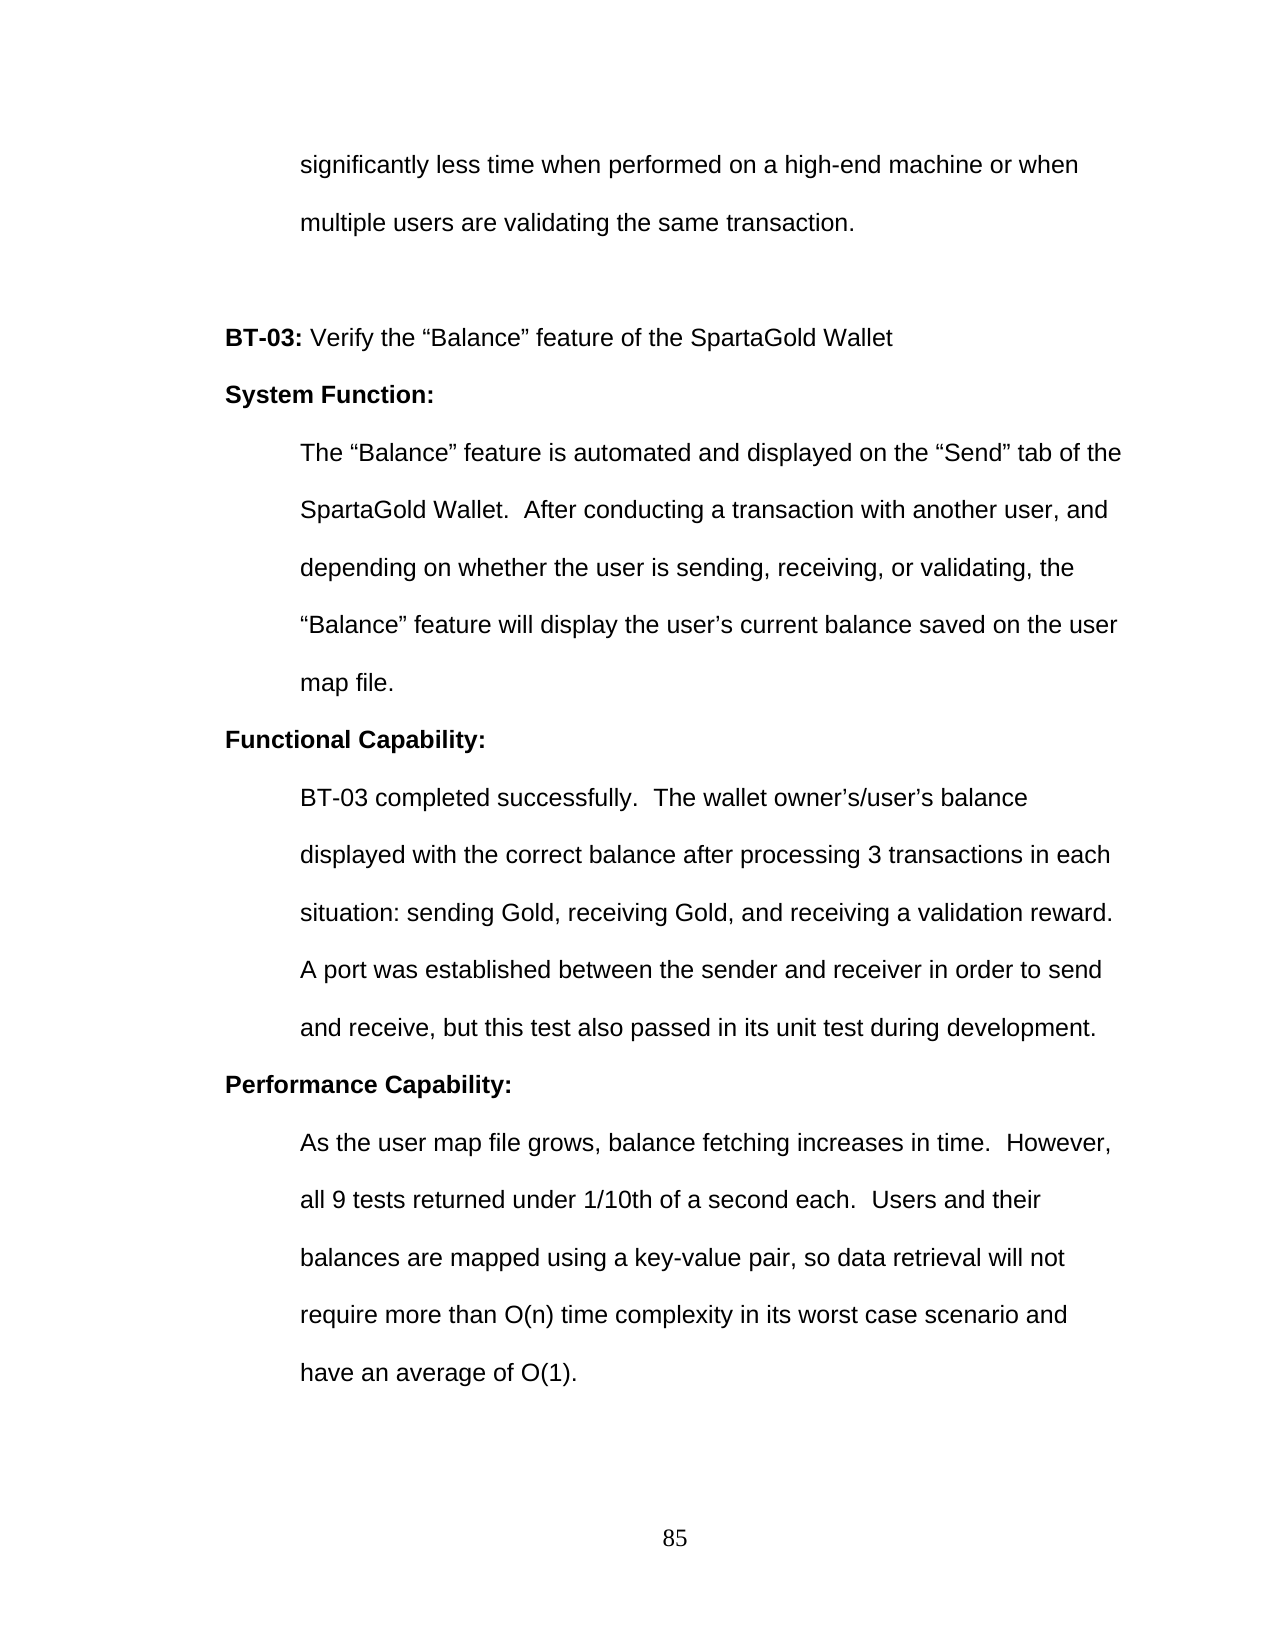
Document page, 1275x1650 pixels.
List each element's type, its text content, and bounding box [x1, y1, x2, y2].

text As the user map file grows, balance fetching increases in time. However, all 9 tests returned under 1/10th of a second each. Users and their balances are mapped using a key-value pair, so data retrieval will not require more than O(n) time complexity in its worst case scenario and have an average of O(1). [300, 1127, 1125, 1386]
text System Function: [225, 380, 1125, 409]
text The “Balance” feature is automated and displayed on the “Send” tab of the SpartaGold Wallet. After conducting a transaction with another user, and depending on whether the user is sending, receiving, or validating, the “Balance” feature will display the user’s current balance saved on the user map file. [300, 437, 1125, 696]
text BT-03 completed successfully. The wallet owner’s/user’s balance displayed with the correct balance after processing 3 transactions in each situation: sending Gold, receiving Gold, and receiving a validation reward. A port was established between the sender and receiver in order to send and receive, but this test also passed in its unit test during development. [300, 782, 1125, 1041]
text Performance Capability: [225, 1070, 1125, 1099]
text Functional Capability: [225, 725, 1125, 754]
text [300, 150, 1125, 236]
text BT-03: Verify the “Balance” feature of the SpartaGold Wallet [225, 322, 1125, 351]
